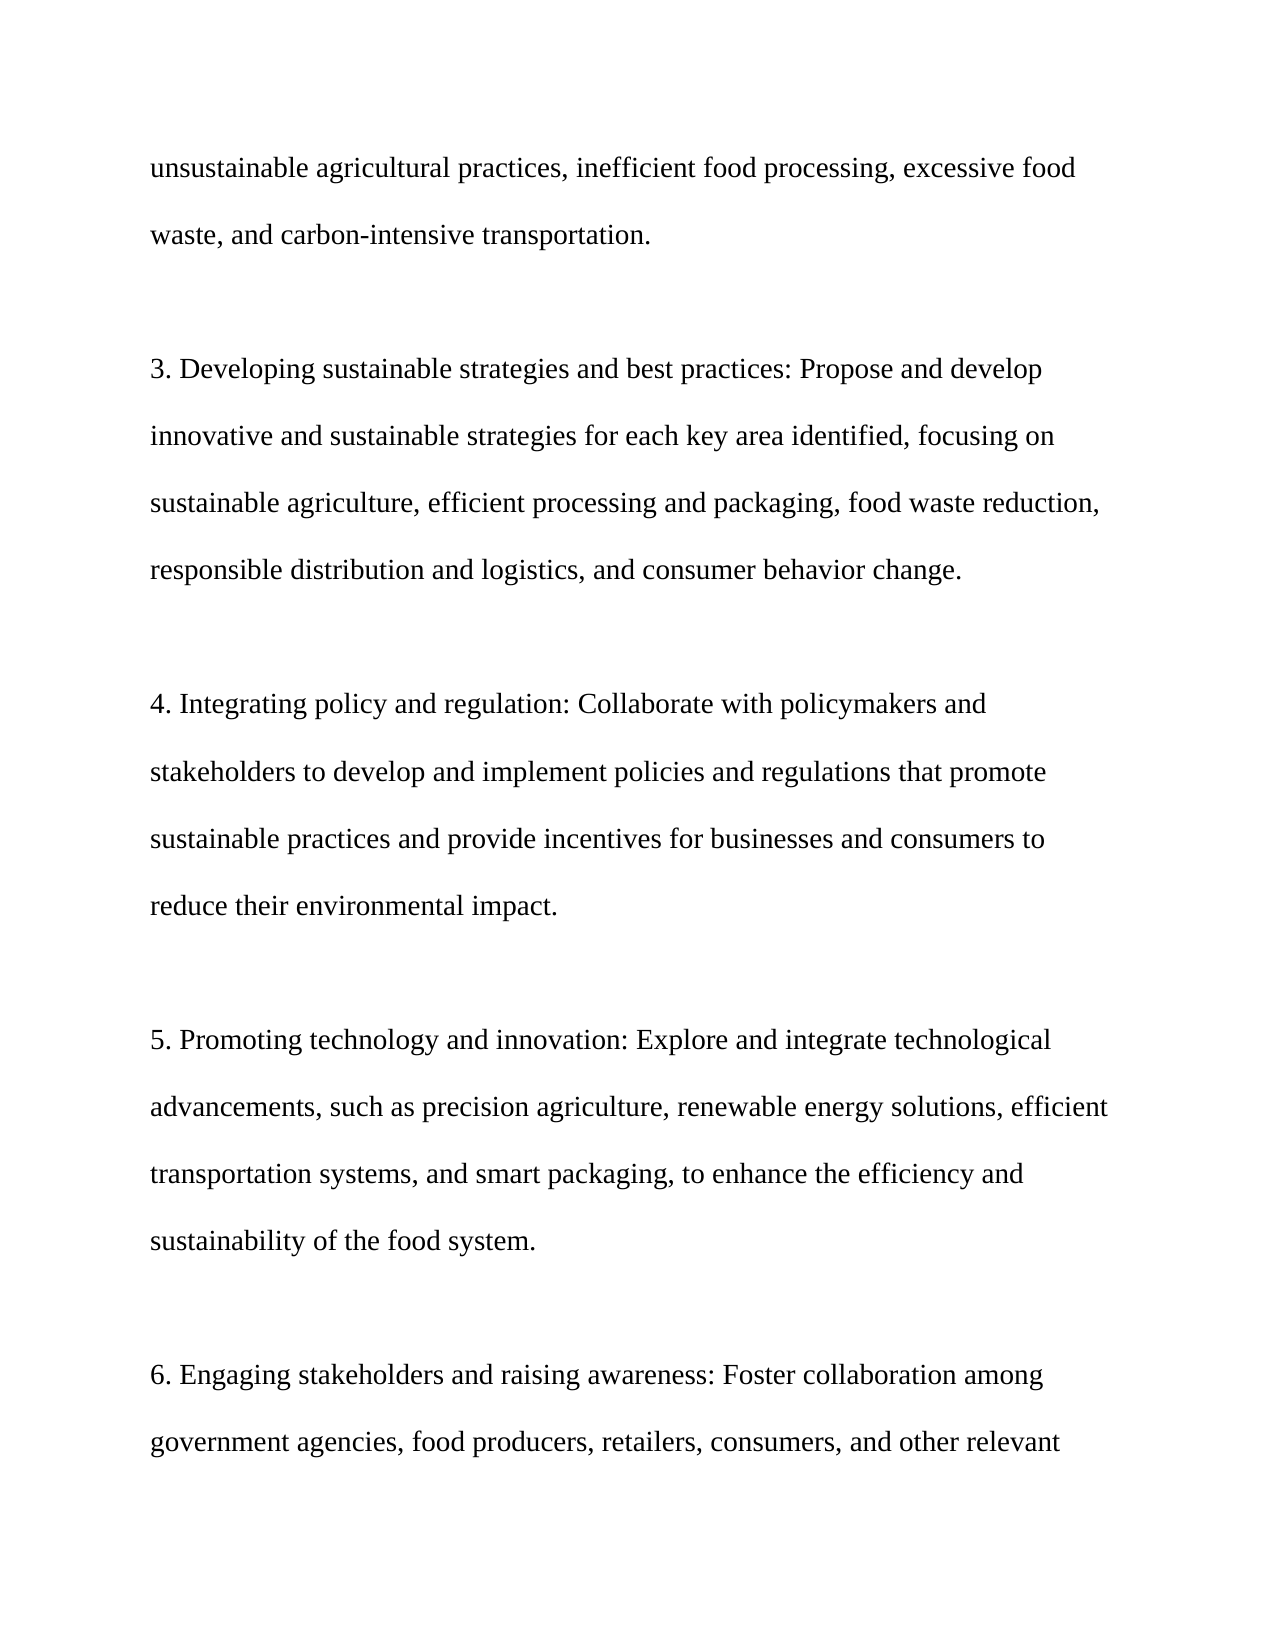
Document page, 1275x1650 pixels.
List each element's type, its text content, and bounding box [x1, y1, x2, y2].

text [150, 150, 1125, 251]
text 4. Integrating policy and regulation: Collaborate with policymakers and stakeholders to develop and implement policies and regulations that promote sustainable practices and provide incentives for businesses and consumers to reduce their environmental impact. [150, 687, 1125, 921]
text 3. Developing sustainable strategies and best practices: Propose and develop innovative and sustainable strategies for each key area identified, focusing on sustainable agriculture, efficient processing and packaging, food waste reduction, responsible distribution and logistics, and consumer behavior change. [150, 351, 1125, 586]
text 5. Promoting technology and innovation: Explore and integrate technological advancements, such as precision agriculture, renewable energy solutions, efficient transportation systems, and smart packaging, to enhance the efficiency and sustainability of the food system. [150, 1022, 1125, 1257]
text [150, 1357, 1125, 1458]
